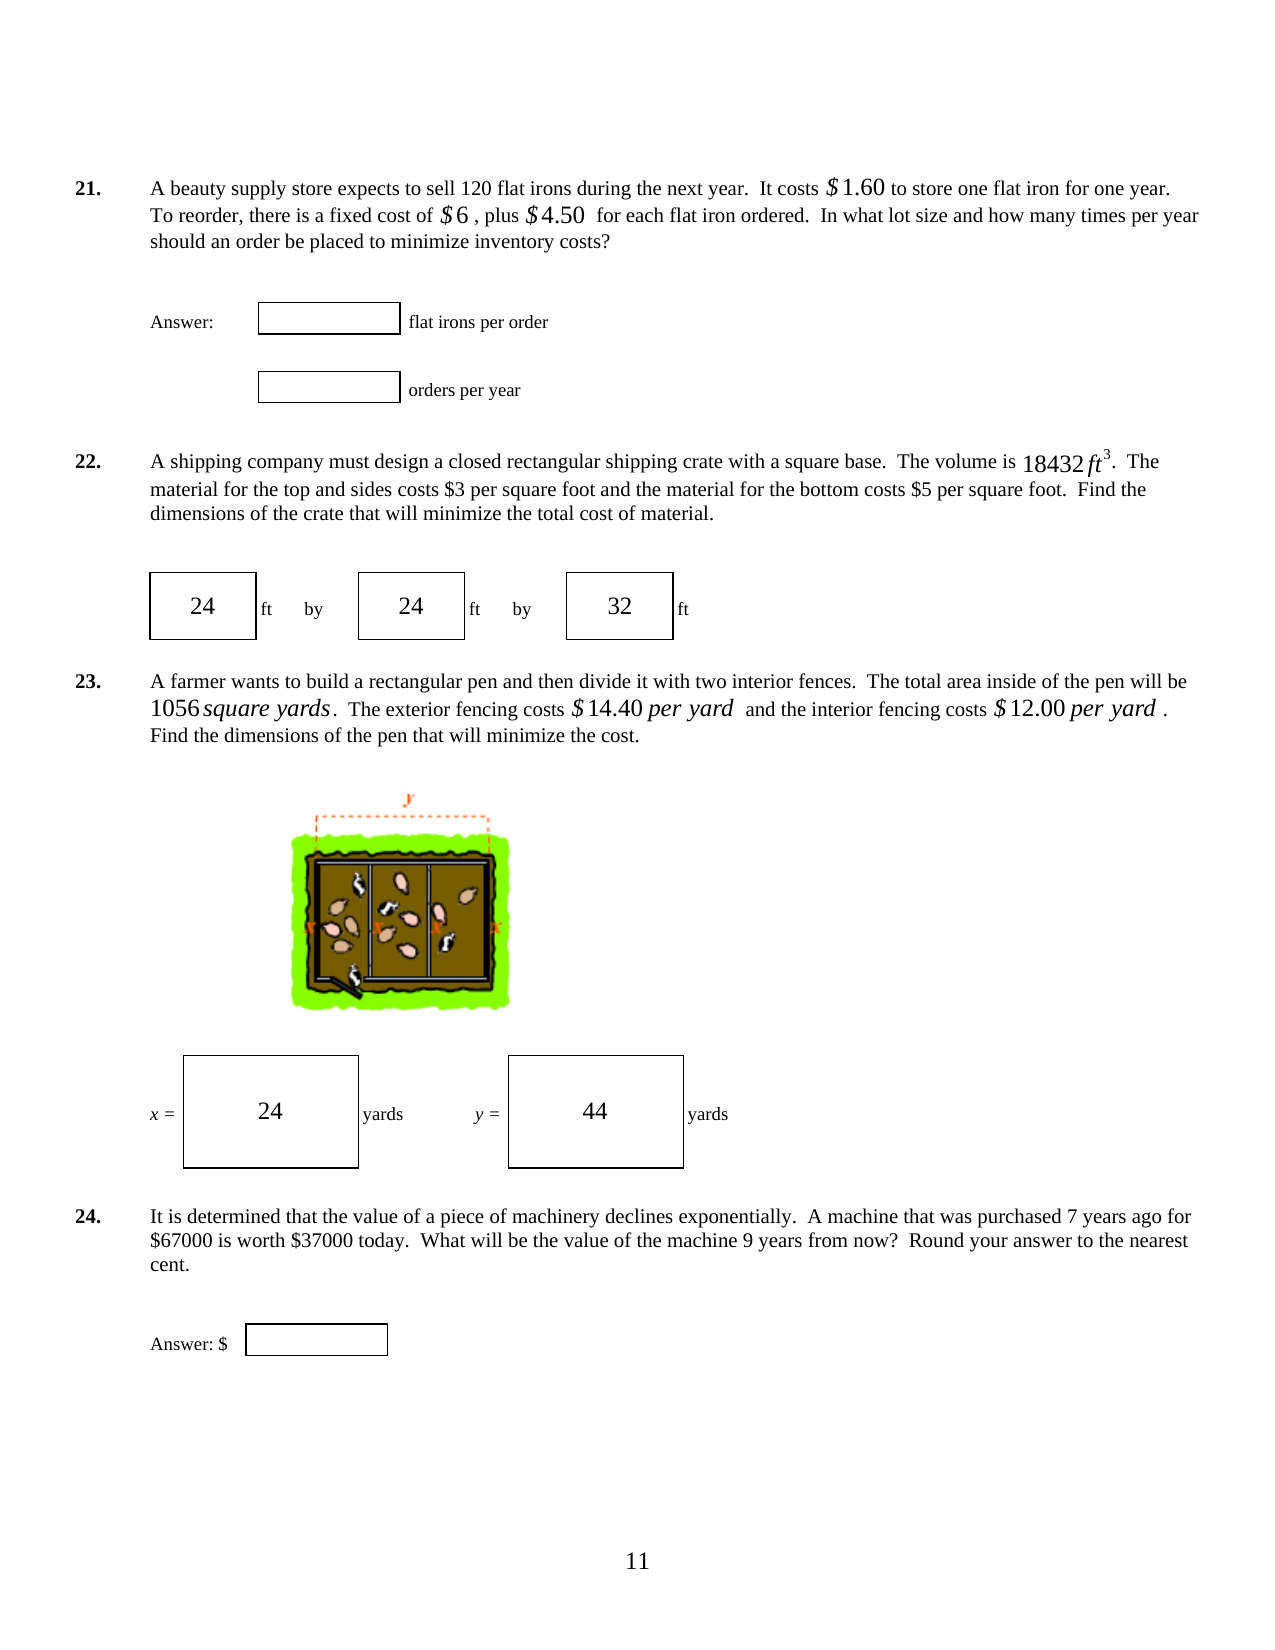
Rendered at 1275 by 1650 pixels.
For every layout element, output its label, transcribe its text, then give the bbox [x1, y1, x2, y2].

text 24. It is determined that the value of a piece of machinery declines exponentially. A machine that was purchased 7 years ago for $67000 is worth $37000 today. What will be the value of the machine 9 years from now? Round your answer to the nearest cent. [75, 1204, 1200, 1276]
text 23. A farmer wants to build a rectangular pen and then divide it with two interior fences. The total area inside of the pen will be . The exterior fencing costs and the interior fencing costs . Find the dimensions of the pen that will minimize the cost. [75, 669, 1200, 747]
picture [281, 794, 609, 1029]
text 21. A beauty supply store expects to sell 120 flat irons during the next year. It costs to store one flat iron for one year. To reorder, there is a fixed cost of , plus for each flat iron ordered. In what lot size and how many times per year should an order be placed to minimize inventory costs? [75, 174, 1200, 253]
text 22. A shipping company must design a closed rectangular shipping crate with a square base. The volume is . The material for the top and sides costs $3 per square foot and the material for the bottom costs $5 per square foot. Find the dimensions of the crate that will minimize the total cost of material. [75, 446, 1200, 525]
